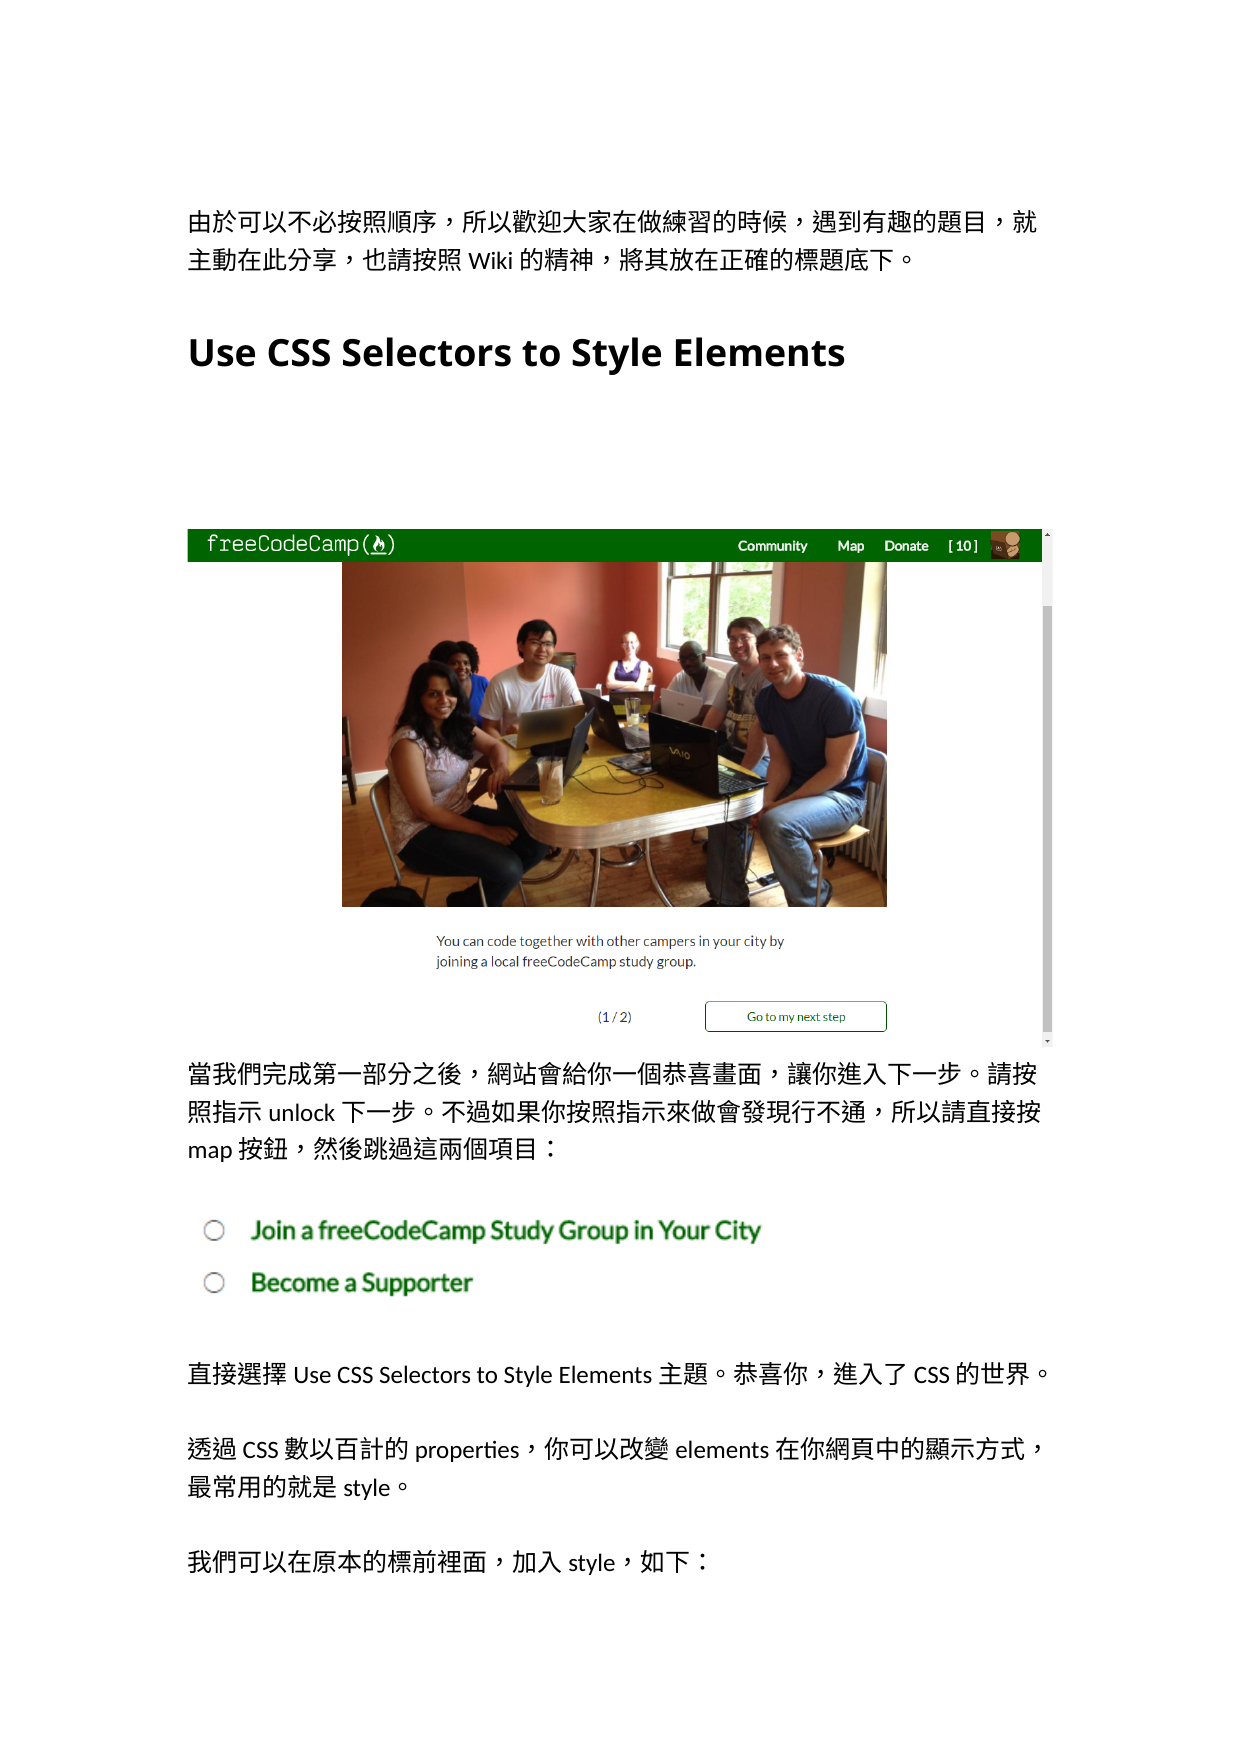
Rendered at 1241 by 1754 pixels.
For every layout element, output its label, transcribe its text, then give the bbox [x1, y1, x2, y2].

picture [187, 1204, 786, 1309]
picture [187, 529, 1053, 1047]
text 透過CSS數以百計的 properties，你可以改變 elements 在你網頁中的顯示方式，最常用的就是 style。 [187, 1429, 1053, 1504]
text 我們可以在原本的標前裡面，加入 style，如下： [187, 1542, 1053, 1579]
subtitle Use CSS Selectors to Style Elements [187, 314, 1053, 389]
text 由於可以不必按照順序，所以歡迎大家在做練習的時候，遇到有趣的題目，就主動在此分享，也請按照 Wiki 的精神，將其放在正確的標題底下。 [187, 202, 1053, 277]
text 直接選擇 Use CSS Selectors to Style Elements 主題。恭喜你，進入了 CSS的世界。 [187, 1354, 1053, 1392]
text 當我們完成第一部分之後，網站會給你一個恭喜畫面，讓你進入下一步。請按照指示 unlock 下一步。不過如果你按照指示來做會發現行不通，所以請直接按 map 按鈕，然後跳過這兩個項目： [187, 1054, 1053, 1167]
